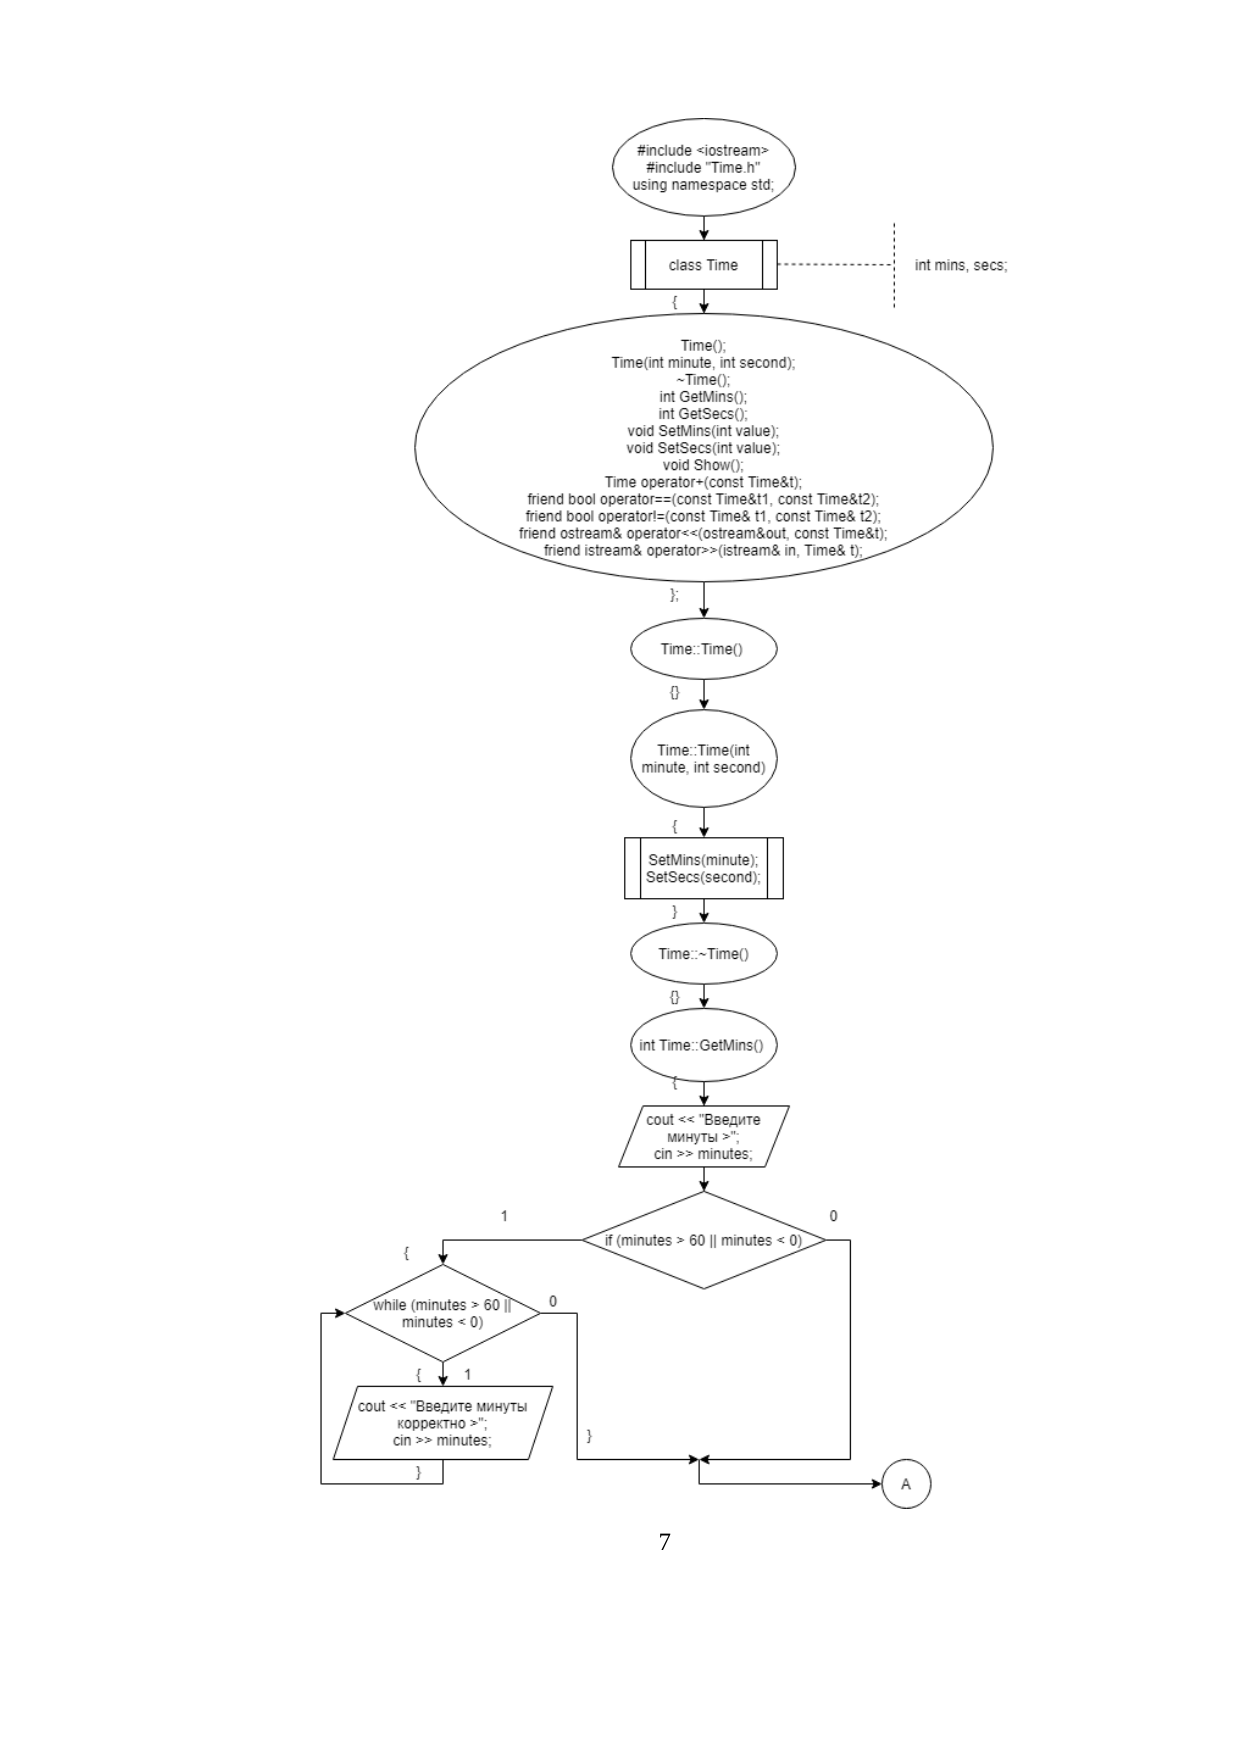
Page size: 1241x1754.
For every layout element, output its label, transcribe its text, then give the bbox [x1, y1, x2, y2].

picture [312, 118, 1017, 1509]
text 7 [177, 1527, 1152, 1556]
